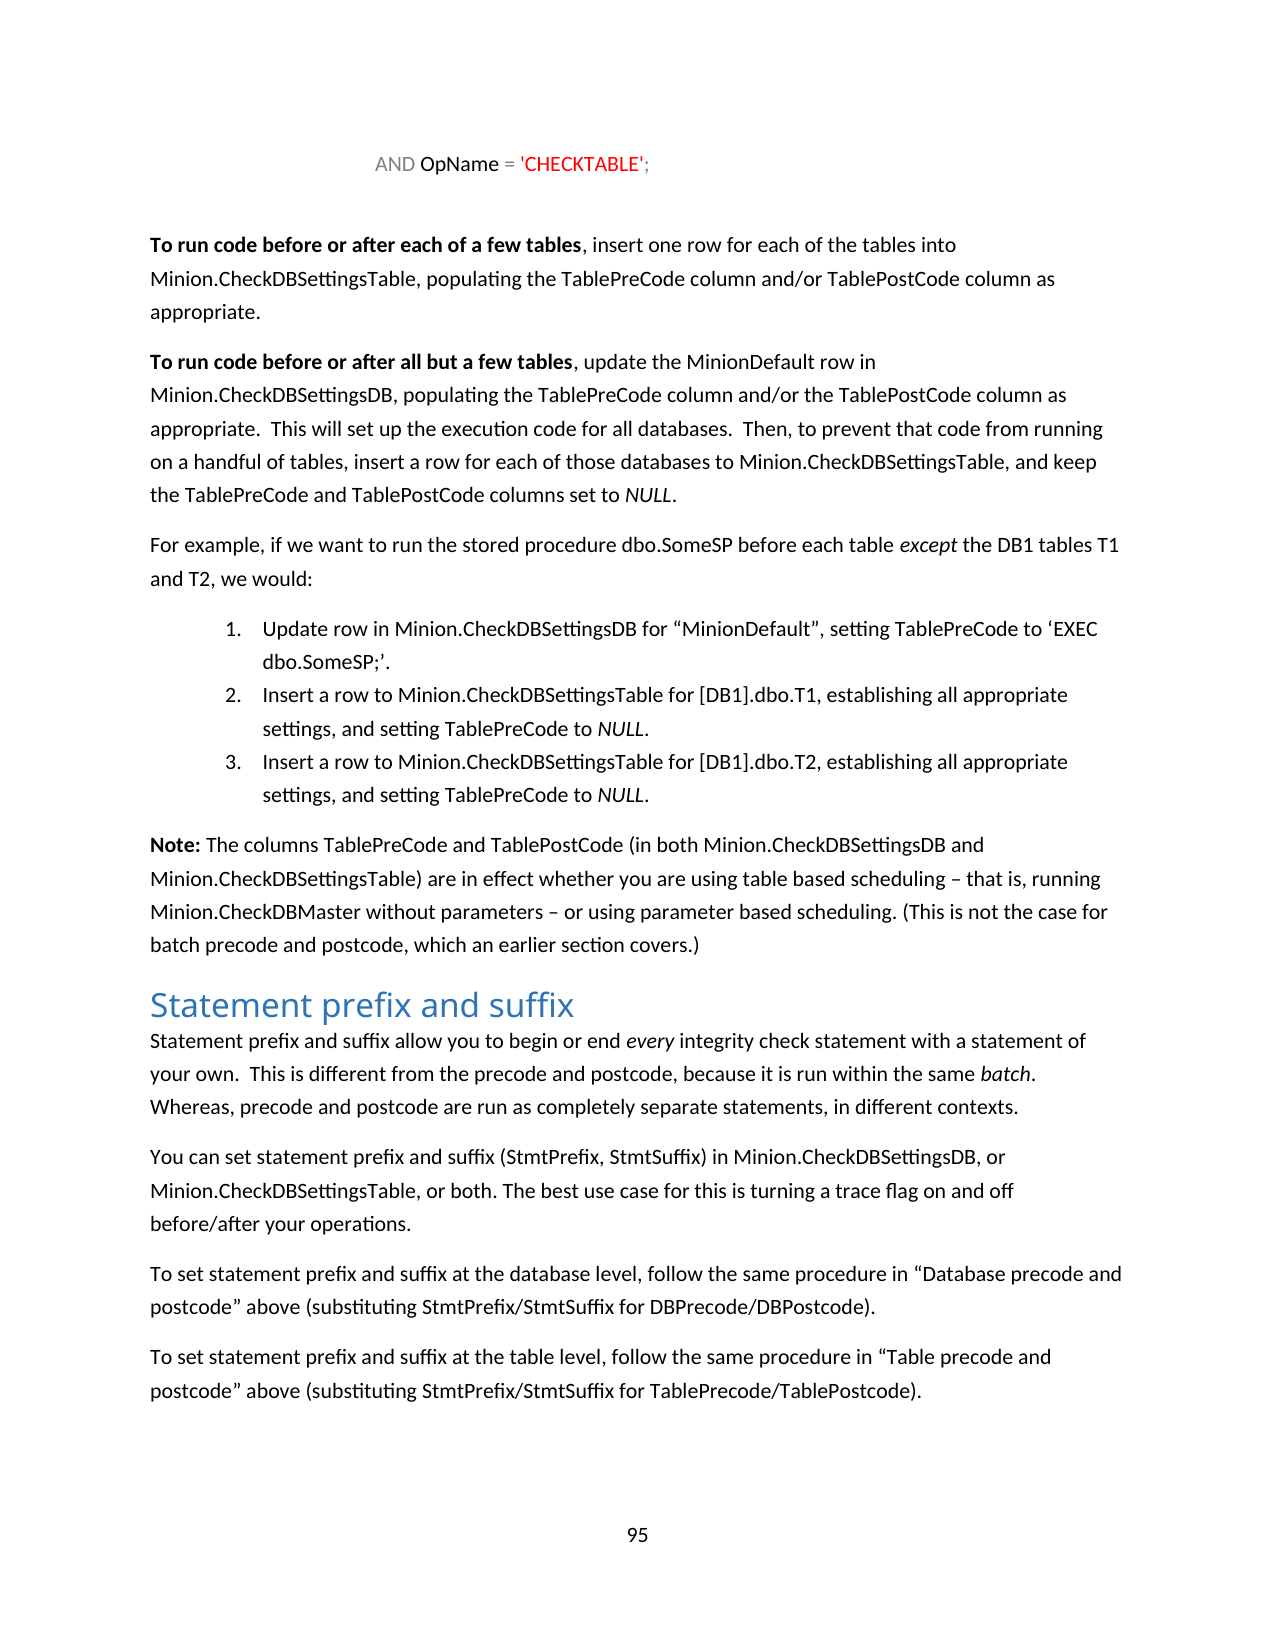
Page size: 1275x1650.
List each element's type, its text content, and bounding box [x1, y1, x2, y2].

text To set statement prefix and suffix at the database level, follow the same procedure in “Database precode and postcode” above (substituting StmtPrefix/StmtSuffix for DBPrecode/DBPostcode). [150, 1260, 1125, 1320]
text AND OpName = 'CHECKTABLE'; [225, 150, 1125, 177]
subtitle Statement prefix and suffix [150, 981, 1125, 1027]
list Insert a row to Minion.CheckDBSettingsTable for [DB1].dbo.T2, establishing all appropriate settings, and setting TablePreCode to NULL. [225, 748, 1125, 808]
text To set statement prefix and suffix at the table level, follow the same procedure in “Table precode and postcode” above (substituting StmtPrefix/StmtSuffix for TablePrecode/TablePostcode). [150, 1343, 1125, 1403]
text For example, if we want to run the stored procedure dbo.SomeSP before each table except the DB1 tables T1 and T2, we would: [150, 531, 1125, 591]
text To run code before or after each of a few tables, insert one row for each of the tables into Minion.CheckDBSettingsTable, populating the TablePreCode column and/or TablePostCode column as appropriate. [150, 231, 1125, 325]
text Note: The columns TablePreCode and TablePostCode (in both Minion.CheckDBSettingsDB and Minion.CheckDBSettingsTable) are in effect whether you are using table based scheduling – that is, running Minion.CheckDBMaster without parameters – or using parameter based scheduling. (This is not the case for batch precode and postcode, which an earlier section covers.) [150, 831, 1125, 958]
list Insert a row to Minion.CheckDBSettingsTable for [DB1].dbo.T1, establishing all appropriate settings, and setting TablePreCode to NULL. [225, 681, 1125, 741]
list Update row in Minion.CheckDBSettingsDB for “MinionDefault”, setting TablePreCode to ‘EXEC dbo.SomeSP;’. [225, 615, 1125, 675]
text You can set statement prefix and suffix (StmtPrefix, StmtSuffix) in Minion.CheckDBSettingsDB, or Minion.CheckDBSettingsTable, or both. The best use case for this is turning a trace flag on and off before/after your operations. [150, 1143, 1125, 1237]
text To run code before or after all but a few tables, update the MinionDefault row in Minion.CheckDBSettingsDB, populating the TablePreCode column and/or the TablePostCode column as appropriate. This will set up the execution code for all databases. Then, to prevent that code from running on a handful of tables, insert a row for each of those databases to Minion.CheckDBSettingsTable, and keep the TablePreCode and TablePostCode columns set to NULL. [150, 348, 1125, 508]
text Statement prefix and suffix allow you to begin or end every integrity check statement with a statement of your own. This is different from the precode and postcode, because it is run within the same batch. Whereas, precode and postcode are run as completely separate statements, in different contexts. [150, 1027, 1125, 1120]
